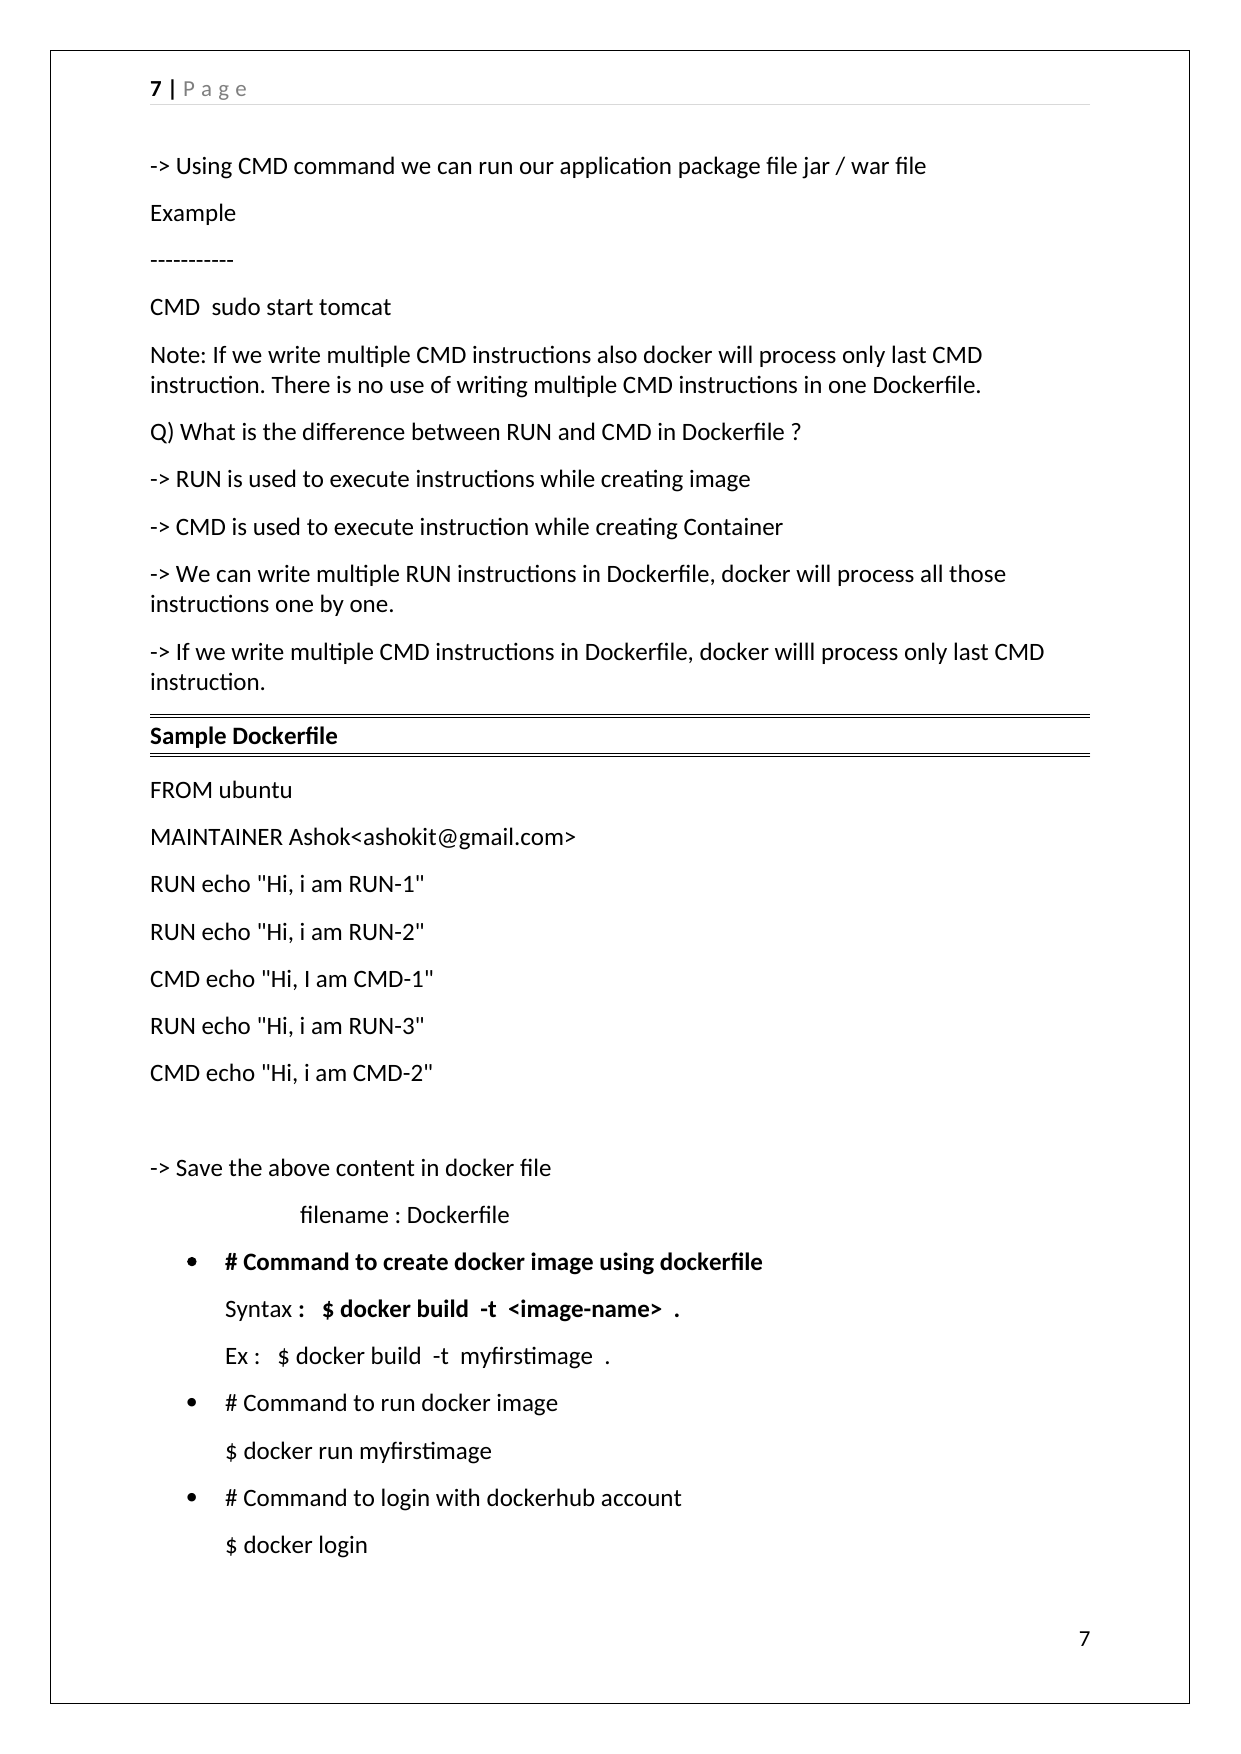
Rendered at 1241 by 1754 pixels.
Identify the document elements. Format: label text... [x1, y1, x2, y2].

text $ docker login [150, 1529, 1090, 1560]
text Example [150, 197, 1090, 228]
text MAINTAINER Ashok<ashokit@gmail.com> [150, 821, 1090, 852]
text -> Save the above content in docker file [150, 1152, 1090, 1182]
text CMD echo "Hi, i am CMD-2" [150, 1057, 1090, 1088]
text Note: If we write multiple CMD instructions also docker will process only last CMD instruction. There is no use of writing multiple CMD instructions in one Dockerfile. [150, 339, 1090, 400]
text CMD echo "Hi, I am CMD-1" [150, 963, 1090, 993]
text ----------- [150, 244, 1090, 275]
text Syntax : $ docker build -t <image-name> . [150, 1293, 1090, 1324]
list # Command to login with dockerhub account [187, 1482, 1090, 1512]
text -> We can write multiple RUN instructions in Dockerfile, docker will process all those instructions one by one. [150, 558, 1090, 619]
text RUN echo "Hi, i am RUN-3" [150, 1010, 1090, 1041]
text -> Using CMD command we can run our application package file jar / war file [150, 150, 1090, 181]
text Q) What is the difference between RUN and CMD in Dockerfile ? [150, 416, 1090, 447]
text Ex : $ docker build -t myfirstimage . [150, 1340, 1090, 1371]
text RUN echo "Hi, i am RUN-2" [150, 916, 1090, 946]
text -> RUN is used to execute instructions while creating image [150, 464, 1090, 494]
list # Command to run docker image [187, 1388, 1090, 1418]
text -> CMD is used to execute instruction while creating Container [150, 511, 1090, 541]
text RUN echo "Hi, i am RUN-1" [150, 868, 1090, 899]
text FROM ubuntu [150, 774, 1090, 805]
text CMD sudo start tomcat [150, 292, 1090, 322]
text -> If we write multiple CMD instructions in Dockerfile, docker willl process only last CMD instruction. [150, 636, 1090, 697]
text filename : Dockerfile [150, 1199, 1090, 1229]
list # Command to create docker image using dockerfile [187, 1246, 1090, 1277]
text Sample Dockerfile [150, 718, 1090, 753]
text $ docker run myfirstimage [150, 1435, 1090, 1465]
